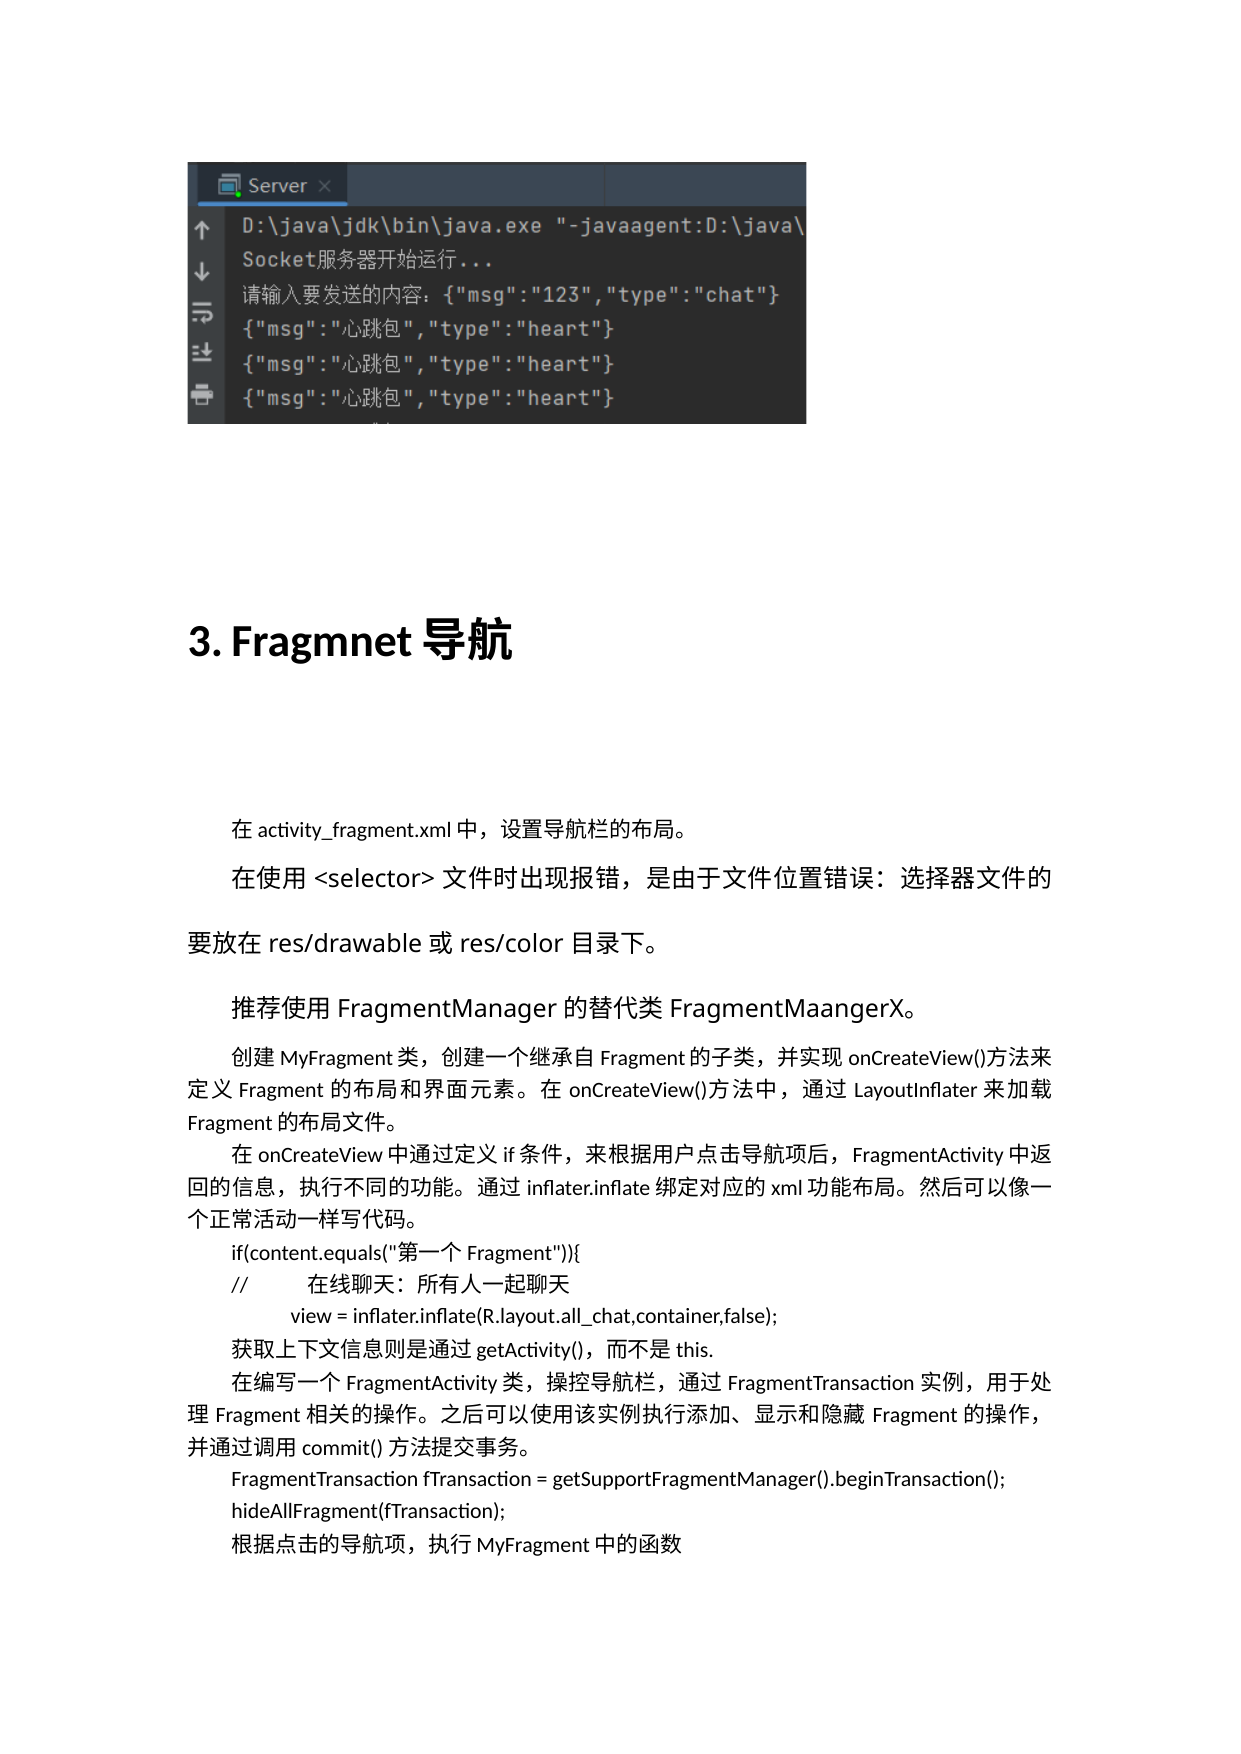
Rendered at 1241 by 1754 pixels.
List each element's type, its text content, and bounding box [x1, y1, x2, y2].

text 创建MyFragment类，创建一个继承自Fragment的子类，并实现onCreateView()方法来定义Fragment的布局和界面元素。在onCreateView()方法中，通过LayoutInflater来加载Fragment的布局文件。 [187, 1039, 1053, 1137]
picture [187, 162, 807, 424]
text if(content.equals("第一个Fragment")){ [187, 1234, 1053, 1267]
text 根据点击的导航项，执行MyFragment中的函数 [187, 1527, 1053, 1559]
text 获取上下文信息则是通过getActivity()，而不是this. [187, 1332, 1053, 1364]
text view = inflater.inflate(R.layout.all_chat,container,false); [187, 1299, 1053, 1332]
list 推荐使用 FragmentManager 的替代类 FragmentMaangerX。 [187, 974, 1053, 1039]
text 在编写一个FragmentActivity类，操控导航栏，通过FragmentTransaction 实例，用于处理 Fragment 相关的操作。之后可以使用该实例执行添加、显示和隐藏 Fragment 的操作，并通过调用 commit() 方法提交事务。 [187, 1364, 1053, 1462]
text 在onCreateView中通过定义if条件，来根据用户点击导航项后，FragmentActivity中返回的信息，执行不同的功能。通过inflater.inflate绑定对应的xml功能布局。然后可以像一个正常活动一样写代码。 [187, 1137, 1053, 1234]
text FragmentTransaction fTransaction = getSupportFragmentManager().beginTransaction(); [187, 1462, 1053, 1494]
list 在使用 <selector> 文件时出现报错，是由于文件位置错误：选择器文件的要放在 res/drawable 或 res/color 目录下。 [187, 844, 1053, 974]
text 在activity_fragment.xml中，设置导航栏的布局。 [187, 812, 1053, 844]
subtitle Fragmnet导航 [187, 587, 1053, 685]
text hideAllFragment(fTransaction); [187, 1494, 1053, 1527]
text // 在线聊天：所有人一起聊天 [187, 1267, 1053, 1299]
